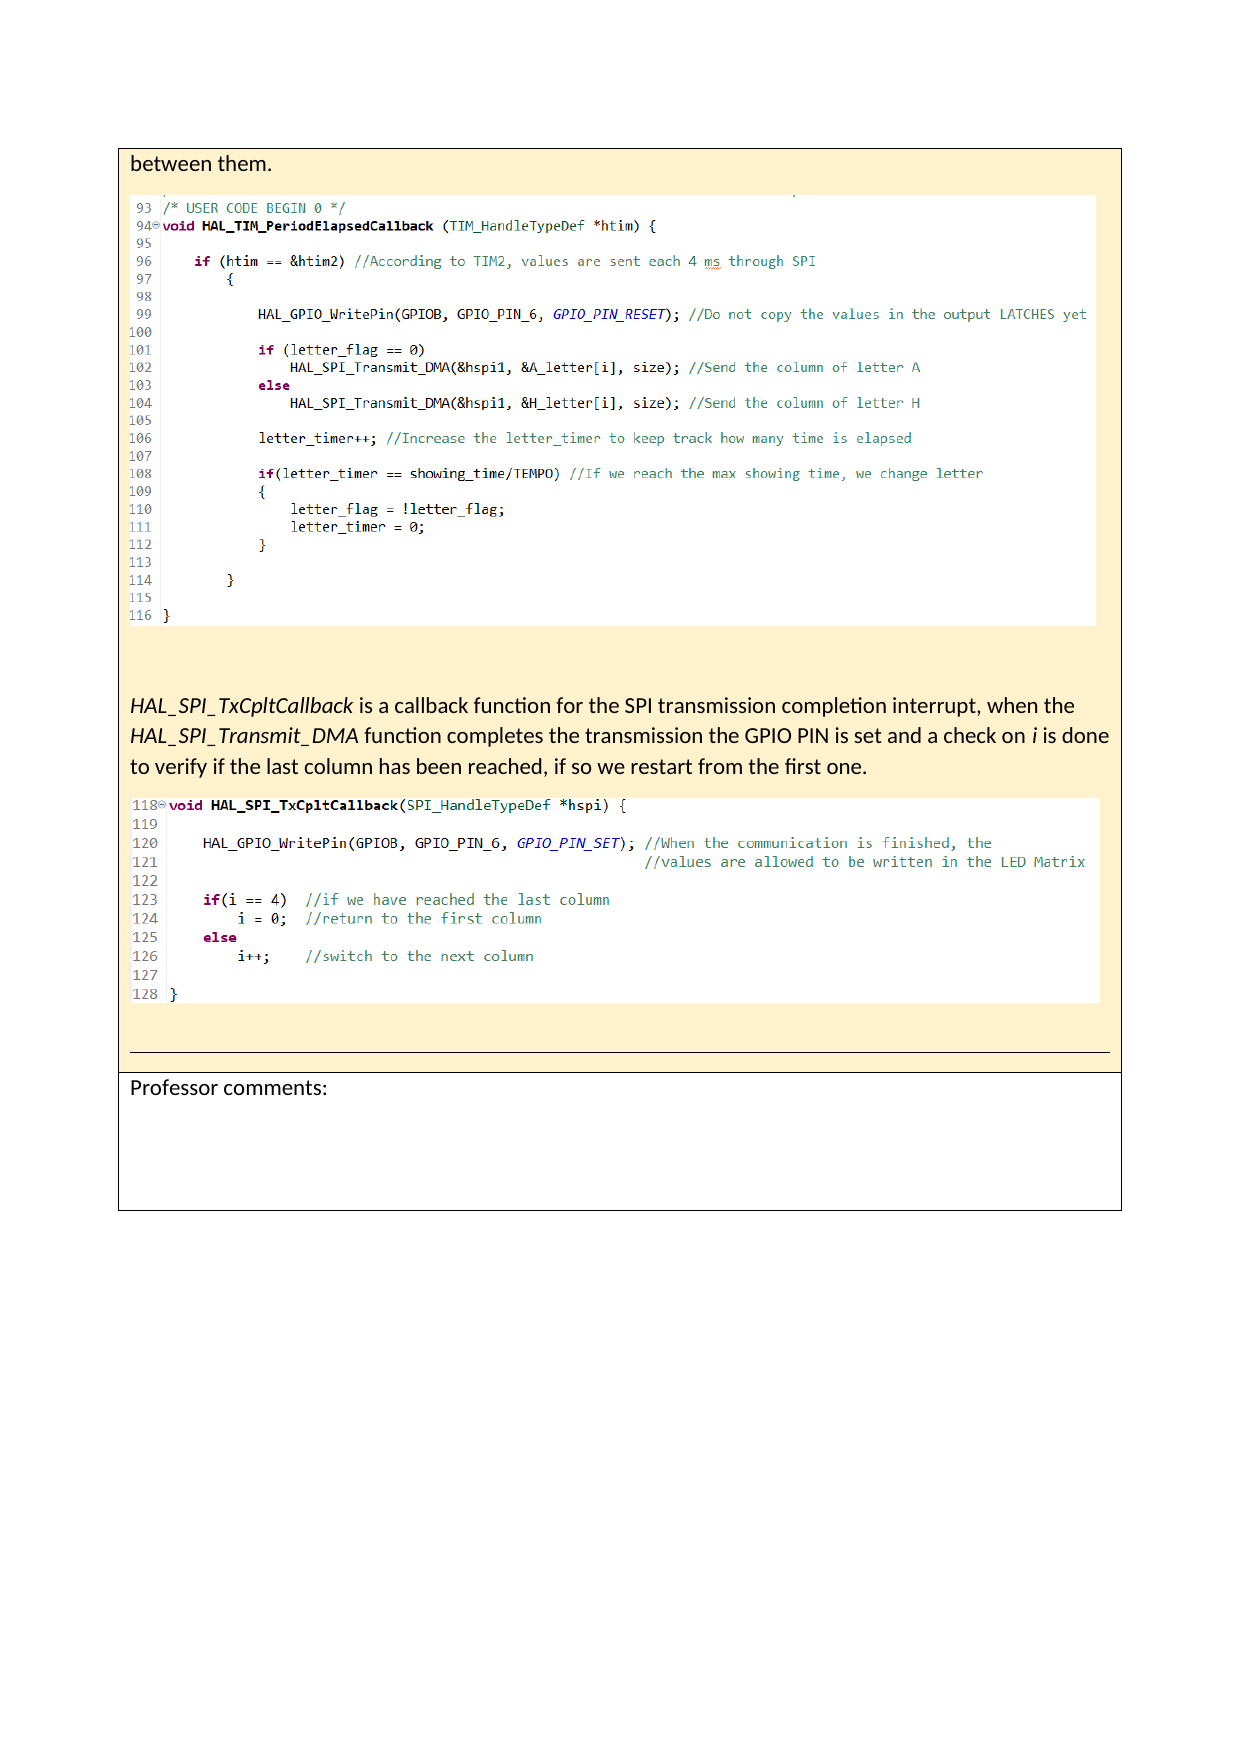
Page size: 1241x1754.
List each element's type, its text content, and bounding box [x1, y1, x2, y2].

picture [129, 195, 1097, 626]
table_cell Professor comments: [119, 1073, 1121, 1210]
picture [129, 798, 1100, 1003]
